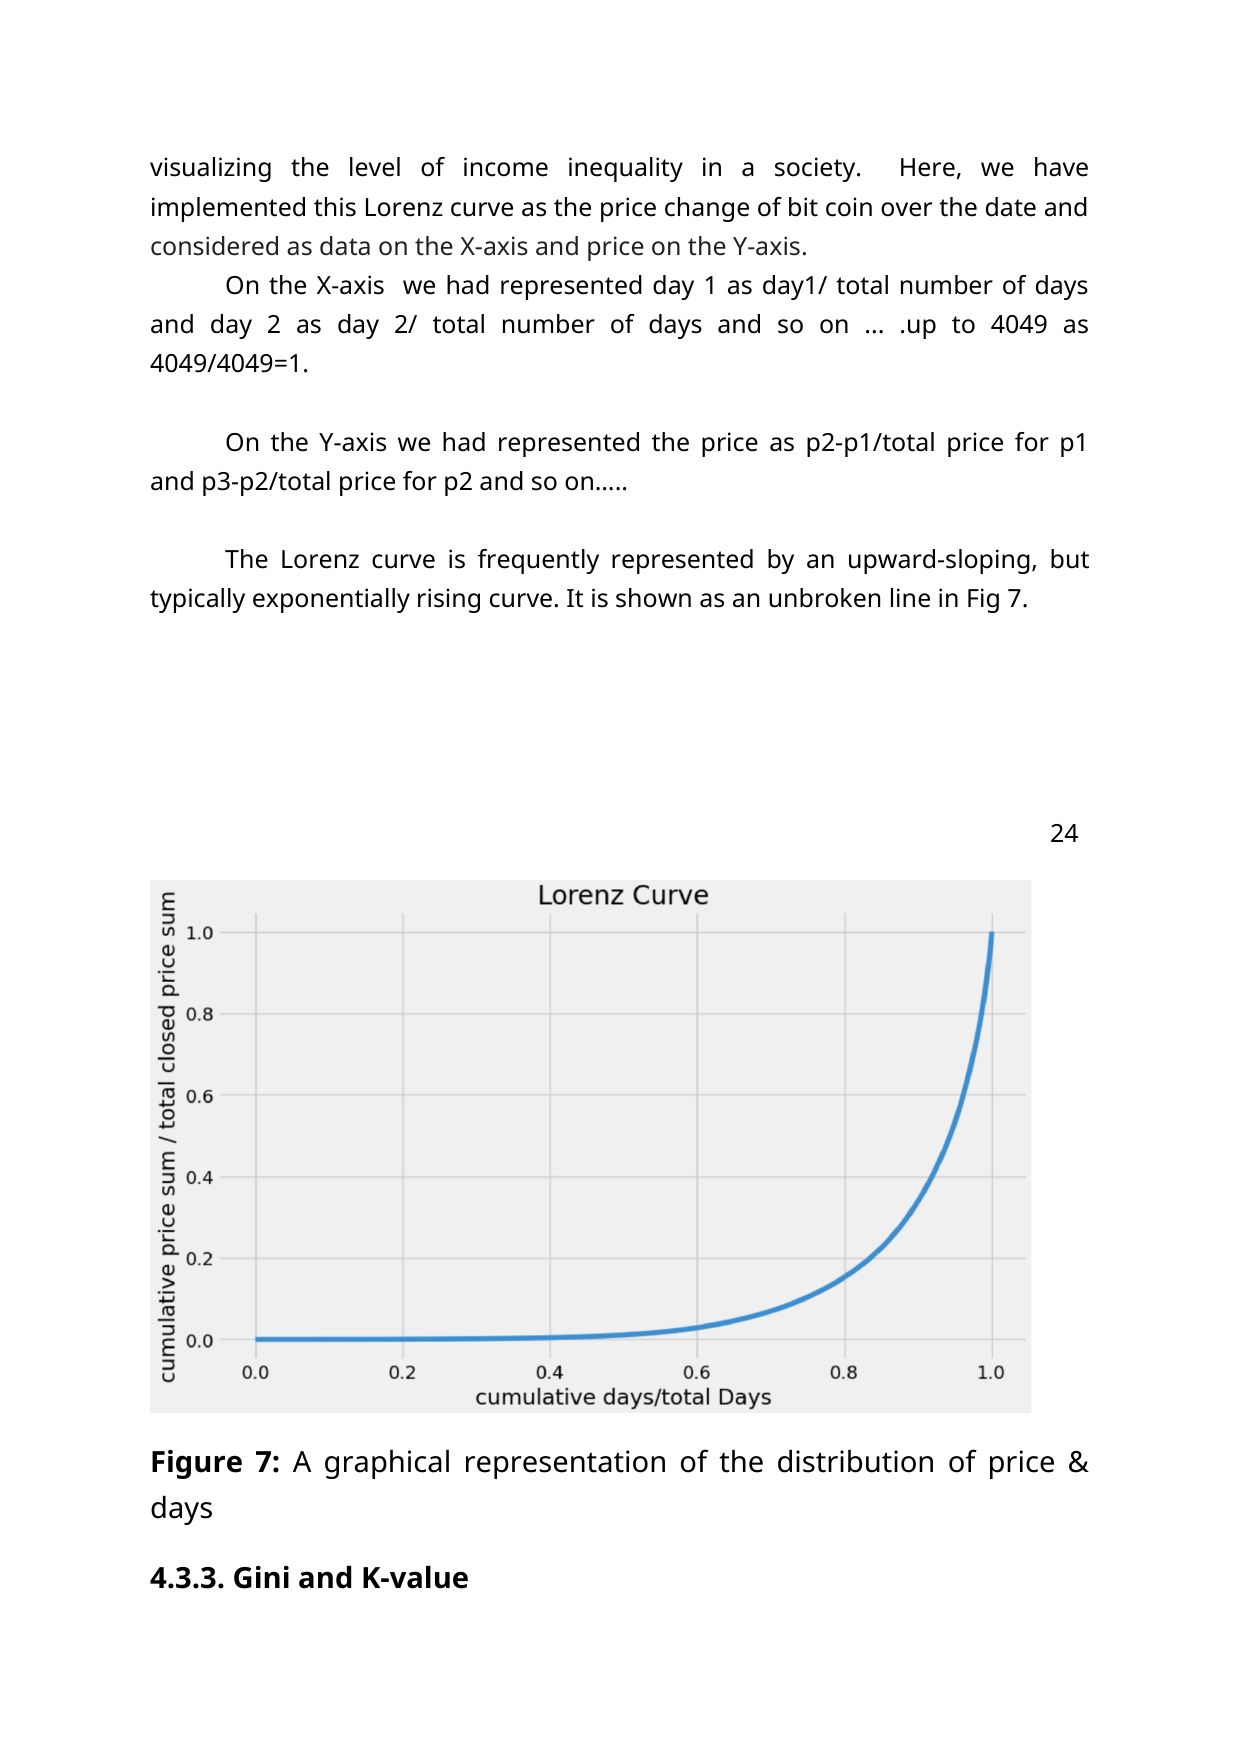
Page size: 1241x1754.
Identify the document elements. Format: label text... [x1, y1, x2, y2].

text On the X-axis we had represented day 1 as day1/ total number of days and day 2 as day 2/ total number of days and so on ... .up to 4049 as 4049/4049=1. [150, 267, 1090, 380]
picture [150, 880, 1032, 1413]
text 24 [150, 816, 1090, 850]
text Figure 7: A graphical representation of the distribution of price & days [150, 1441, 1090, 1527]
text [150, 150, 1090, 262]
text The Lorenz curve is frequently represented by an upward-sloping, but typically exponentially rising curve. It is shown as an unbroken line in Fig 7. [150, 542, 1090, 615]
text 4.3.3. Gini and K-value [150, 1558, 1090, 1597]
text On the Y-axis we had represented the price as p2-p1/total price for p1 and p3-p2/total price for p2 and so on….. [150, 424, 1090, 497]
